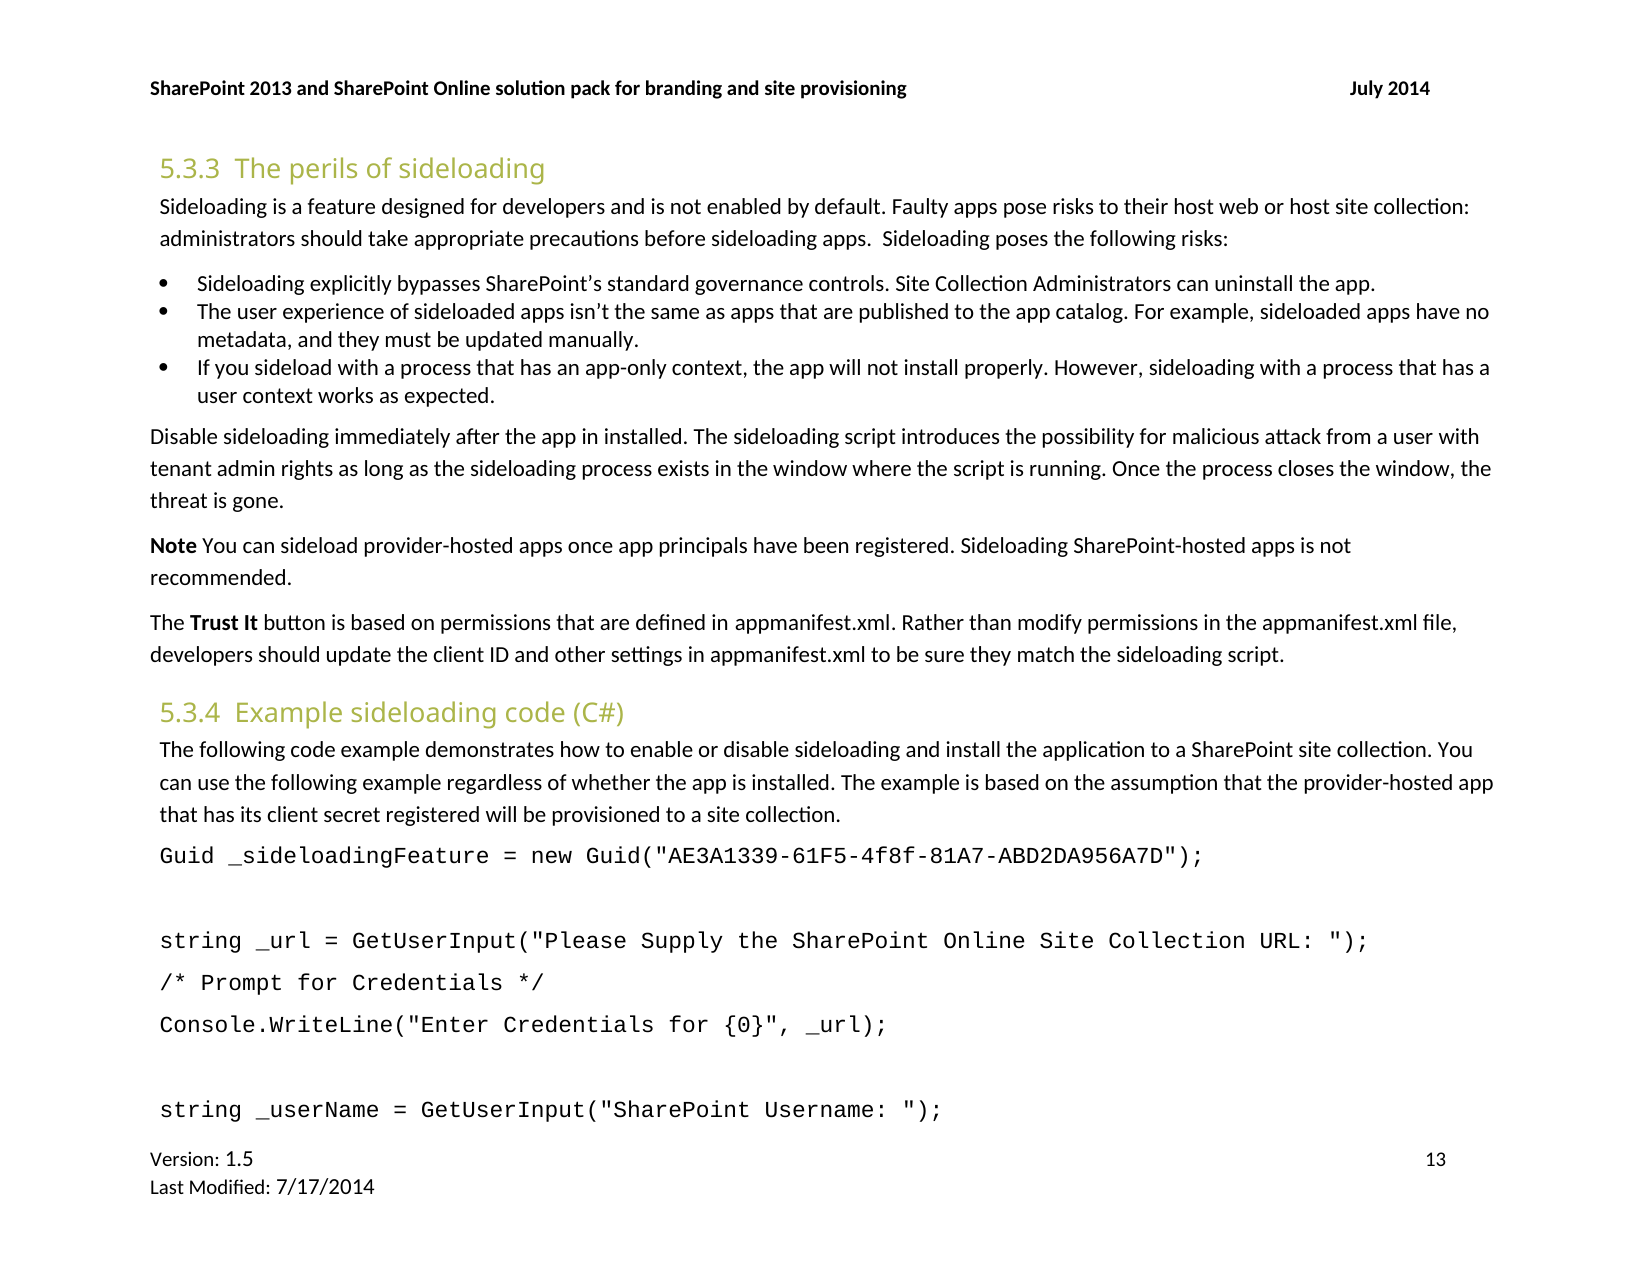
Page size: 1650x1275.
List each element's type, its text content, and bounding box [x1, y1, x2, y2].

text The following code example demonstrates how to enable or disable sideloading and install the application to a SharePoint site collection. You can use the following example regardless of whether the app is installed. The example is based on the assumption that the provider-hosted app that has its client secret registered will be provisioned to a site collection. [159, 735, 1500, 828]
text Disable sideloading immediately after the app in installed. The sideloading script introduces the possibility for malicious attack from a user with tenant admin rights as long as the sideloading process exists in the window where the script is running. Once the process closes the window, the threat is gone. [150, 422, 1500, 514]
text string _url = GetUserInput("Please Supply the SharePoint Online Site Collection URL: "); [159, 929, 1500, 955]
list If you sideload with a process that has an app-only context, the app will not install properly. However, sideloading with a process that has a user context works as expected. [159, 353, 1500, 409]
text /* Prompt for Credentials */ [159, 971, 1500, 997]
list Sideloading explicitly bypasses SharePoint’s standard governance controls. Site Collection Administrators can uninstall the app. [159, 269, 1500, 297]
text Console.WriteLine("Enter Credentials for {0}", _url); [159, 1014, 1500, 1039]
text string _userName = GetUserInput("SharePoint Username: "); [159, 1098, 1500, 1124]
text Note You can sideload provider-hosted apps once app principals have been registered. Sideloading SharePoint-hosted apps is not recommended. [150, 531, 1500, 591]
text Sideloading is a feature designed for developers and is not enabled by default. Faulty apps pose risks to their host web or host site collection: administrators should take appropriate precautions before sideloading apps. Sideloading poses the following risks: [159, 192, 1500, 253]
text The Trust It button is based on permissions that are defined in appmanifest.xml. Rather than modify permissions in the appmanifest.xml file, developers should update the client ID and other settings in appmanifest.xml to be sure they match the sideloading script. [150, 608, 1500, 668]
text Guid _sideloadingFeature = new Guid("AE3A1339-61F5-4f8f-81A7-ABD2DA956A7D"); [159, 844, 1500, 870]
list The user experience of sideloaded apps isn’t the same as apps that are published to the app catalog. For example, sideloaded apps have no metadata, and they must be updated manually. [159, 297, 1500, 353]
subtitle The perils of sideloading [159, 150, 1500, 187]
subtitle Example sideloading code (C#) [159, 693, 1500, 730]
